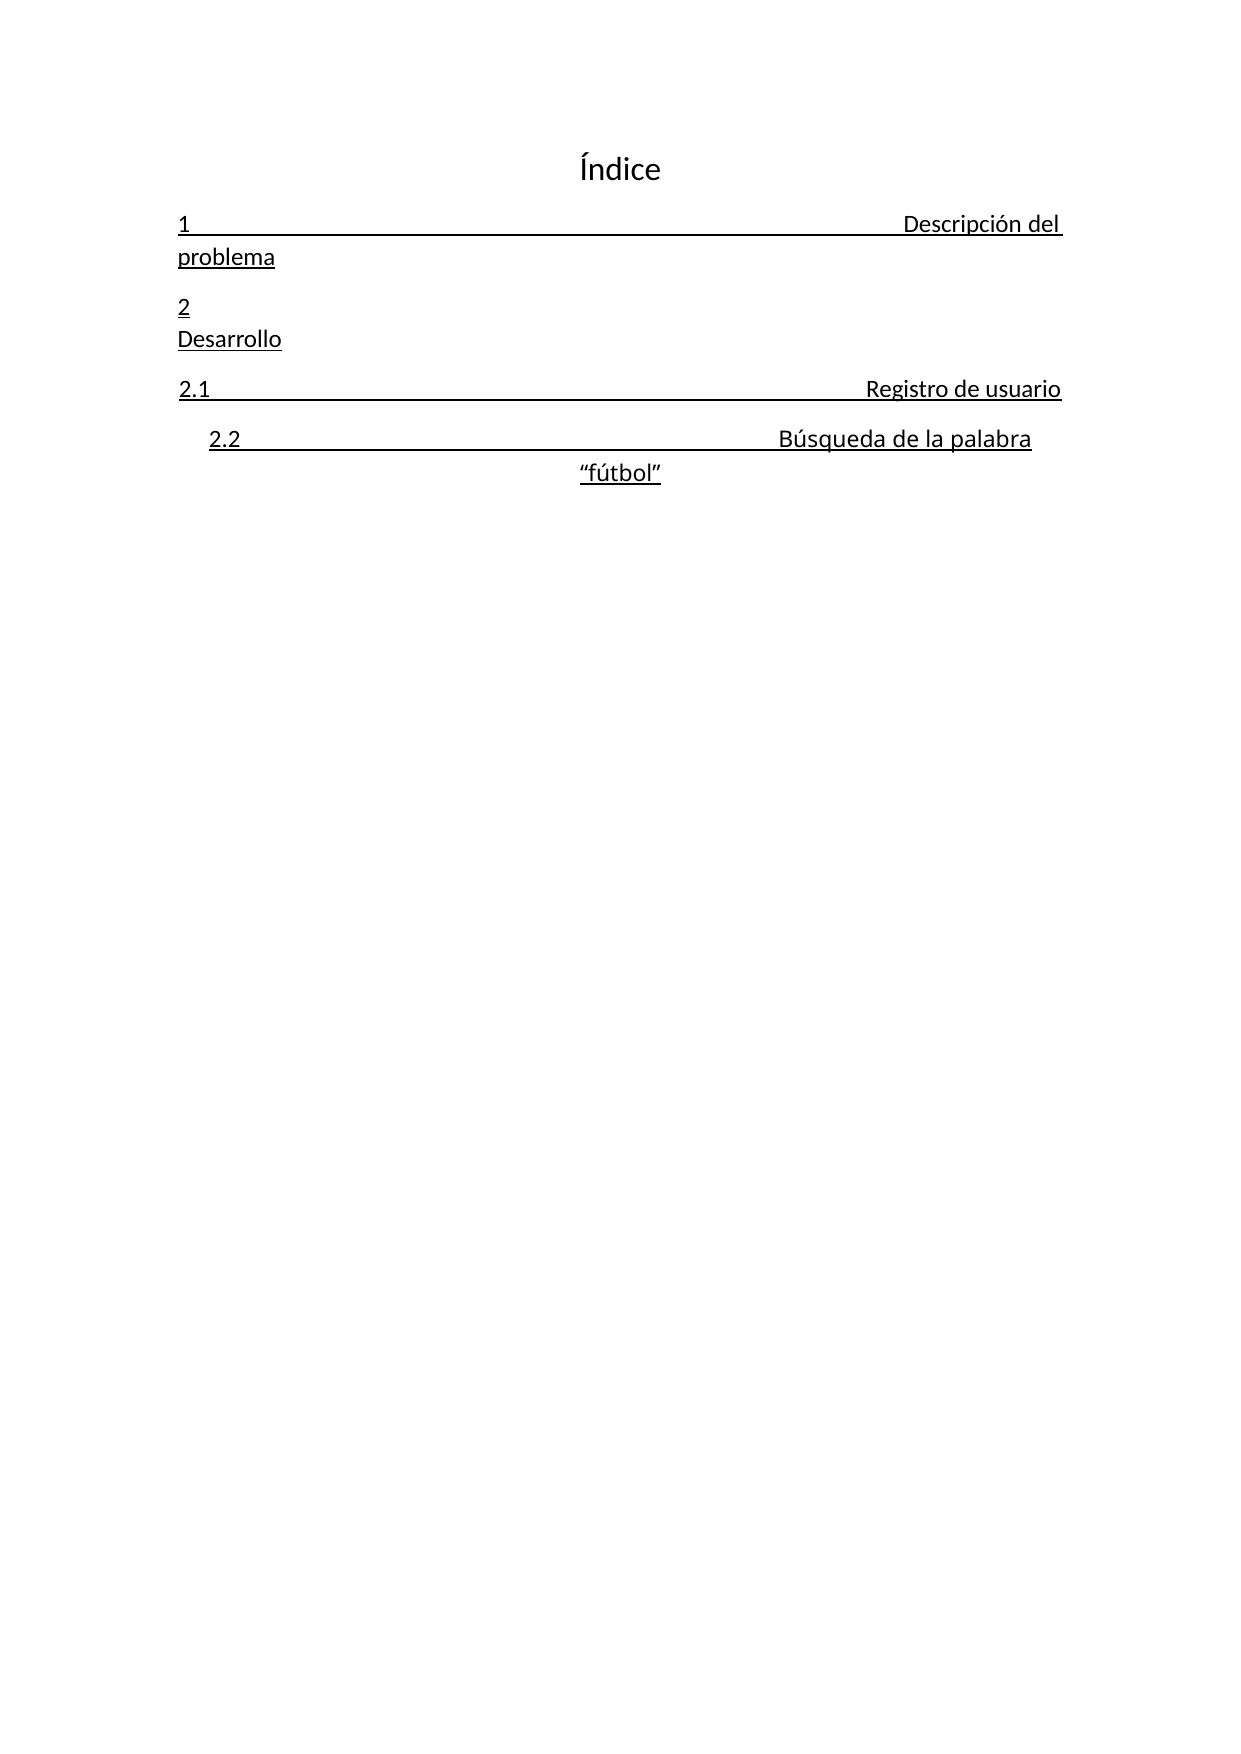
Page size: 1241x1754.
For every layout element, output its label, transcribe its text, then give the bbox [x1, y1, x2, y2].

text 1 Descripción del problema [177, 208, 1063, 234]
text 2.2 Búsqueda de la palabra “fútbol” [177, 423, 1063, 488]
text 1 Descripción del problema [177, 235, 1063, 272]
text 2.1 Registro de usuario [177, 373, 1063, 404]
text 2 Desarrollo [177, 291, 1063, 354]
text Índice [177, 148, 1063, 188]
